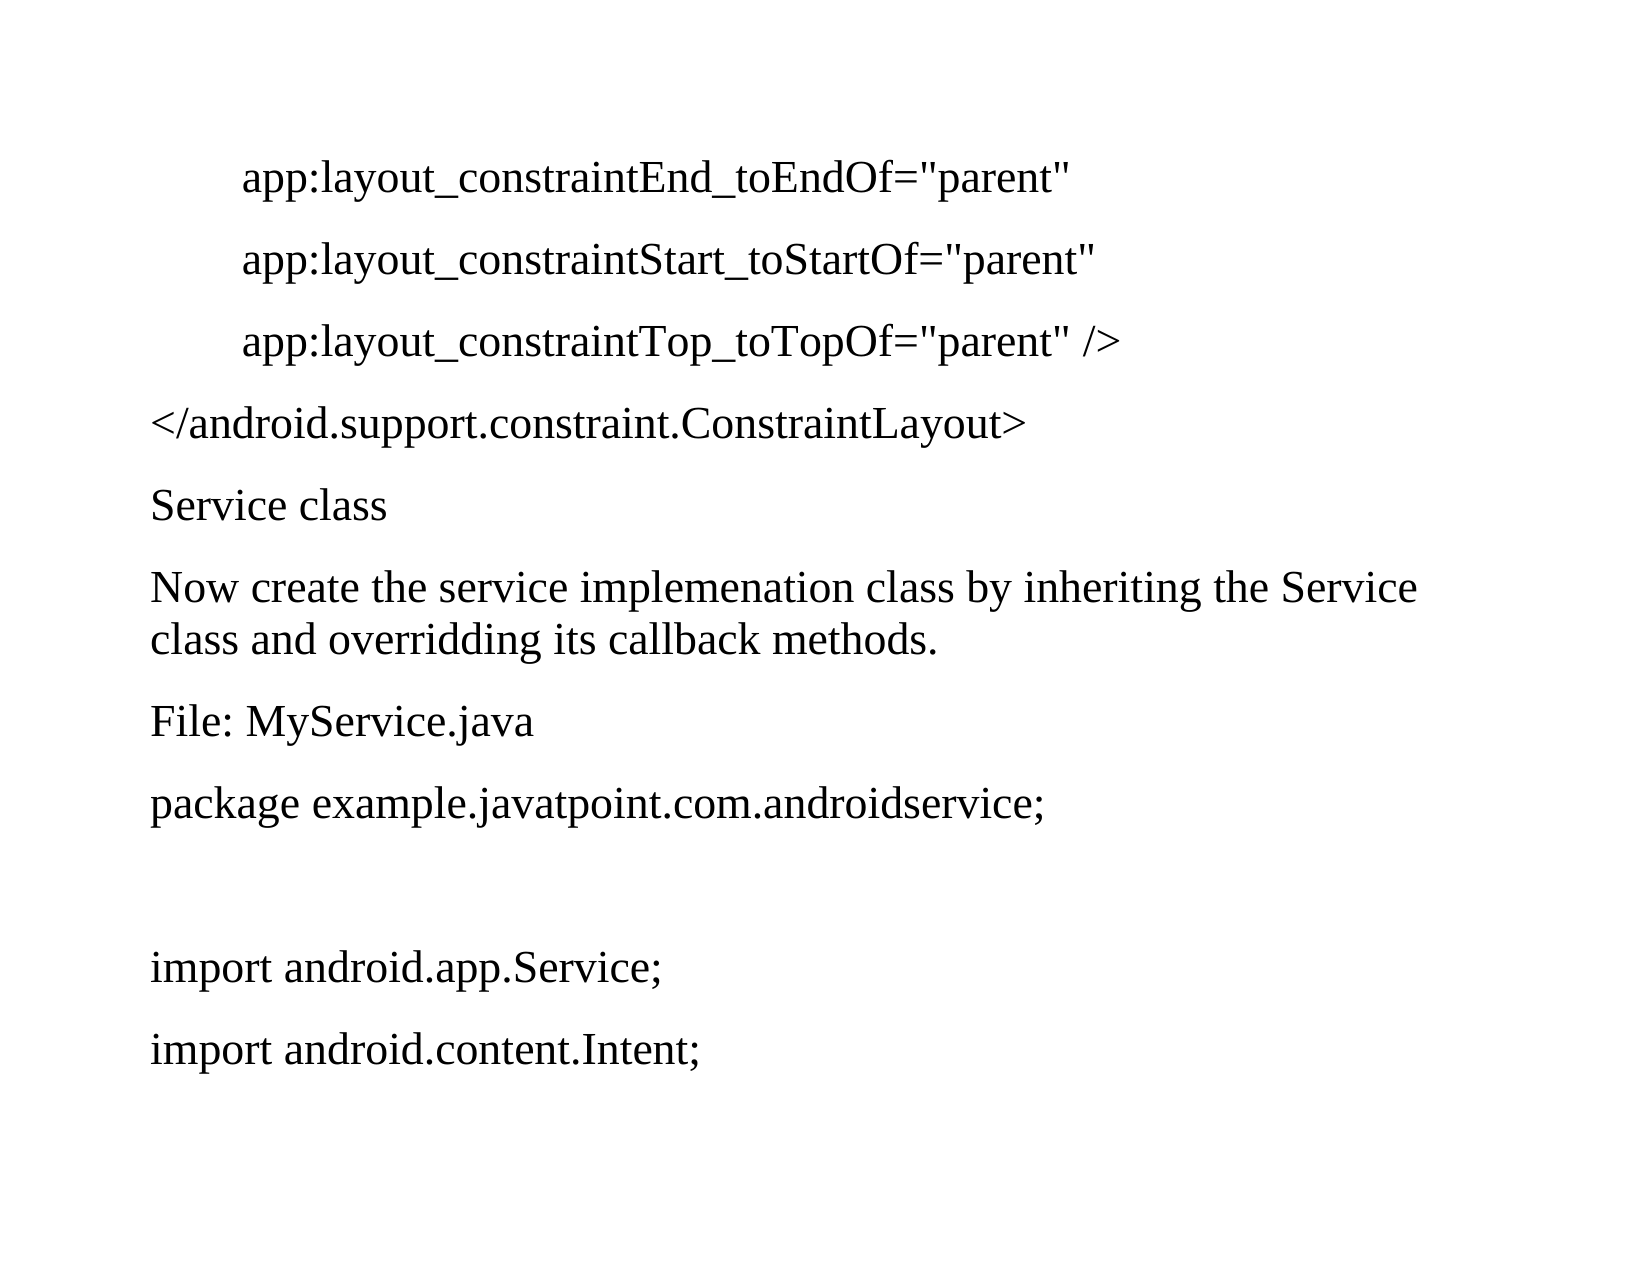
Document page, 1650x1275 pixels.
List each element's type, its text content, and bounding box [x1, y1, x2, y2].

text Service class [150, 477, 1500, 530]
text app:layout_constraintEnd_toEndOf="parent" [150, 150, 1500, 203]
text Now create the service implemenation class by inheriting the Service class and overridding its callback methods. [150, 559, 1500, 665]
text import android.app.Service; [150, 939, 1500, 992]
text app:layout_constraintStart_toStartOf="parent" [150, 232, 1500, 284]
text import android.content.Intent; [150, 1021, 1500, 1074]
text app:layout_constraintTop_toTopOf="parent" /> [150, 314, 1500, 366]
text </android.support.constraint.ConstraintLayout> [150, 396, 1500, 448]
text File: MyService.java [150, 694, 1500, 747]
text package example.javatpoint.com.androidservice; [150, 776, 1500, 828]
